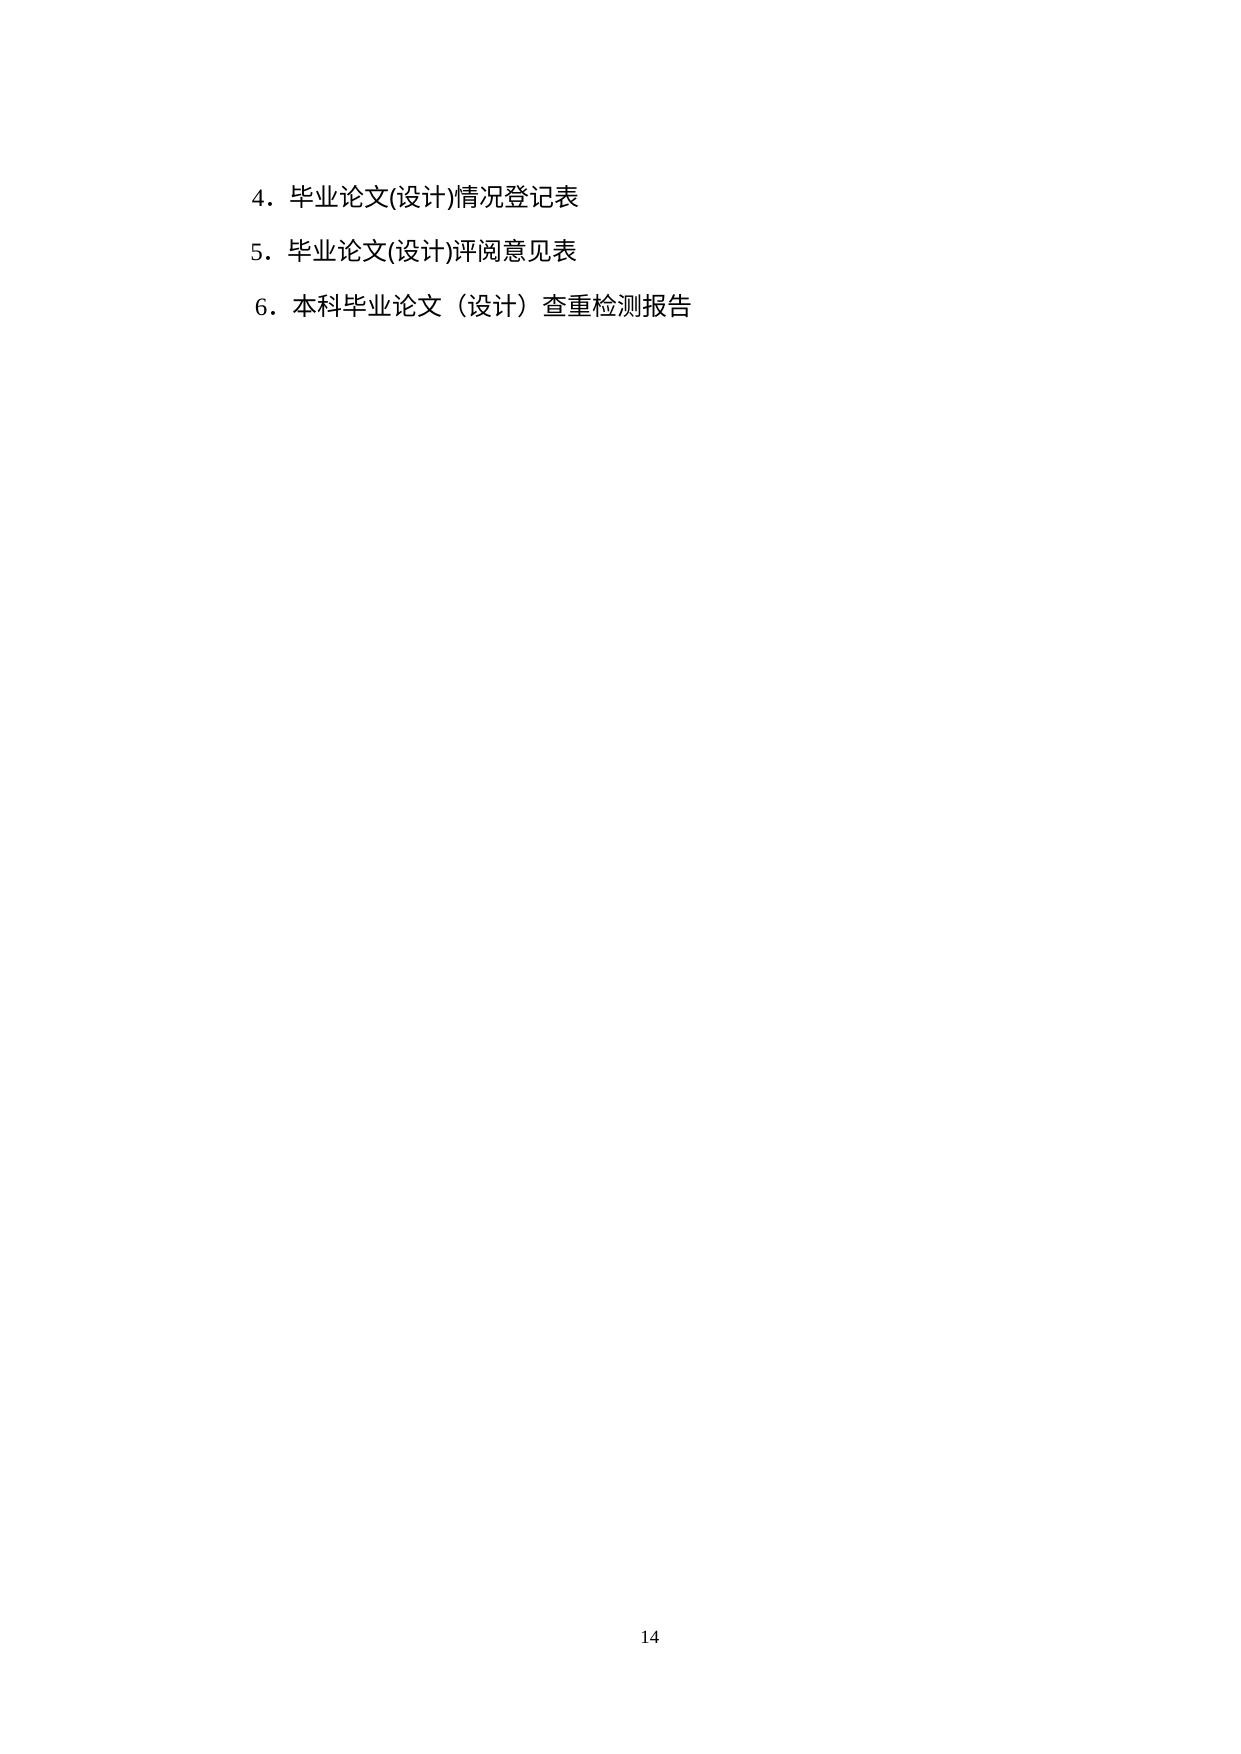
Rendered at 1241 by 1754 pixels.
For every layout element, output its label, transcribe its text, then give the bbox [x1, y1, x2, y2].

text 5．毕业论文(设计)评阅意见表 [250, 232, 1122, 268]
text 4．毕业论文(设计)情况登记表 [252, 177, 1122, 213]
text 6．本科毕业论文（设计）查重检测报告 [177, 286, 1122, 322]
